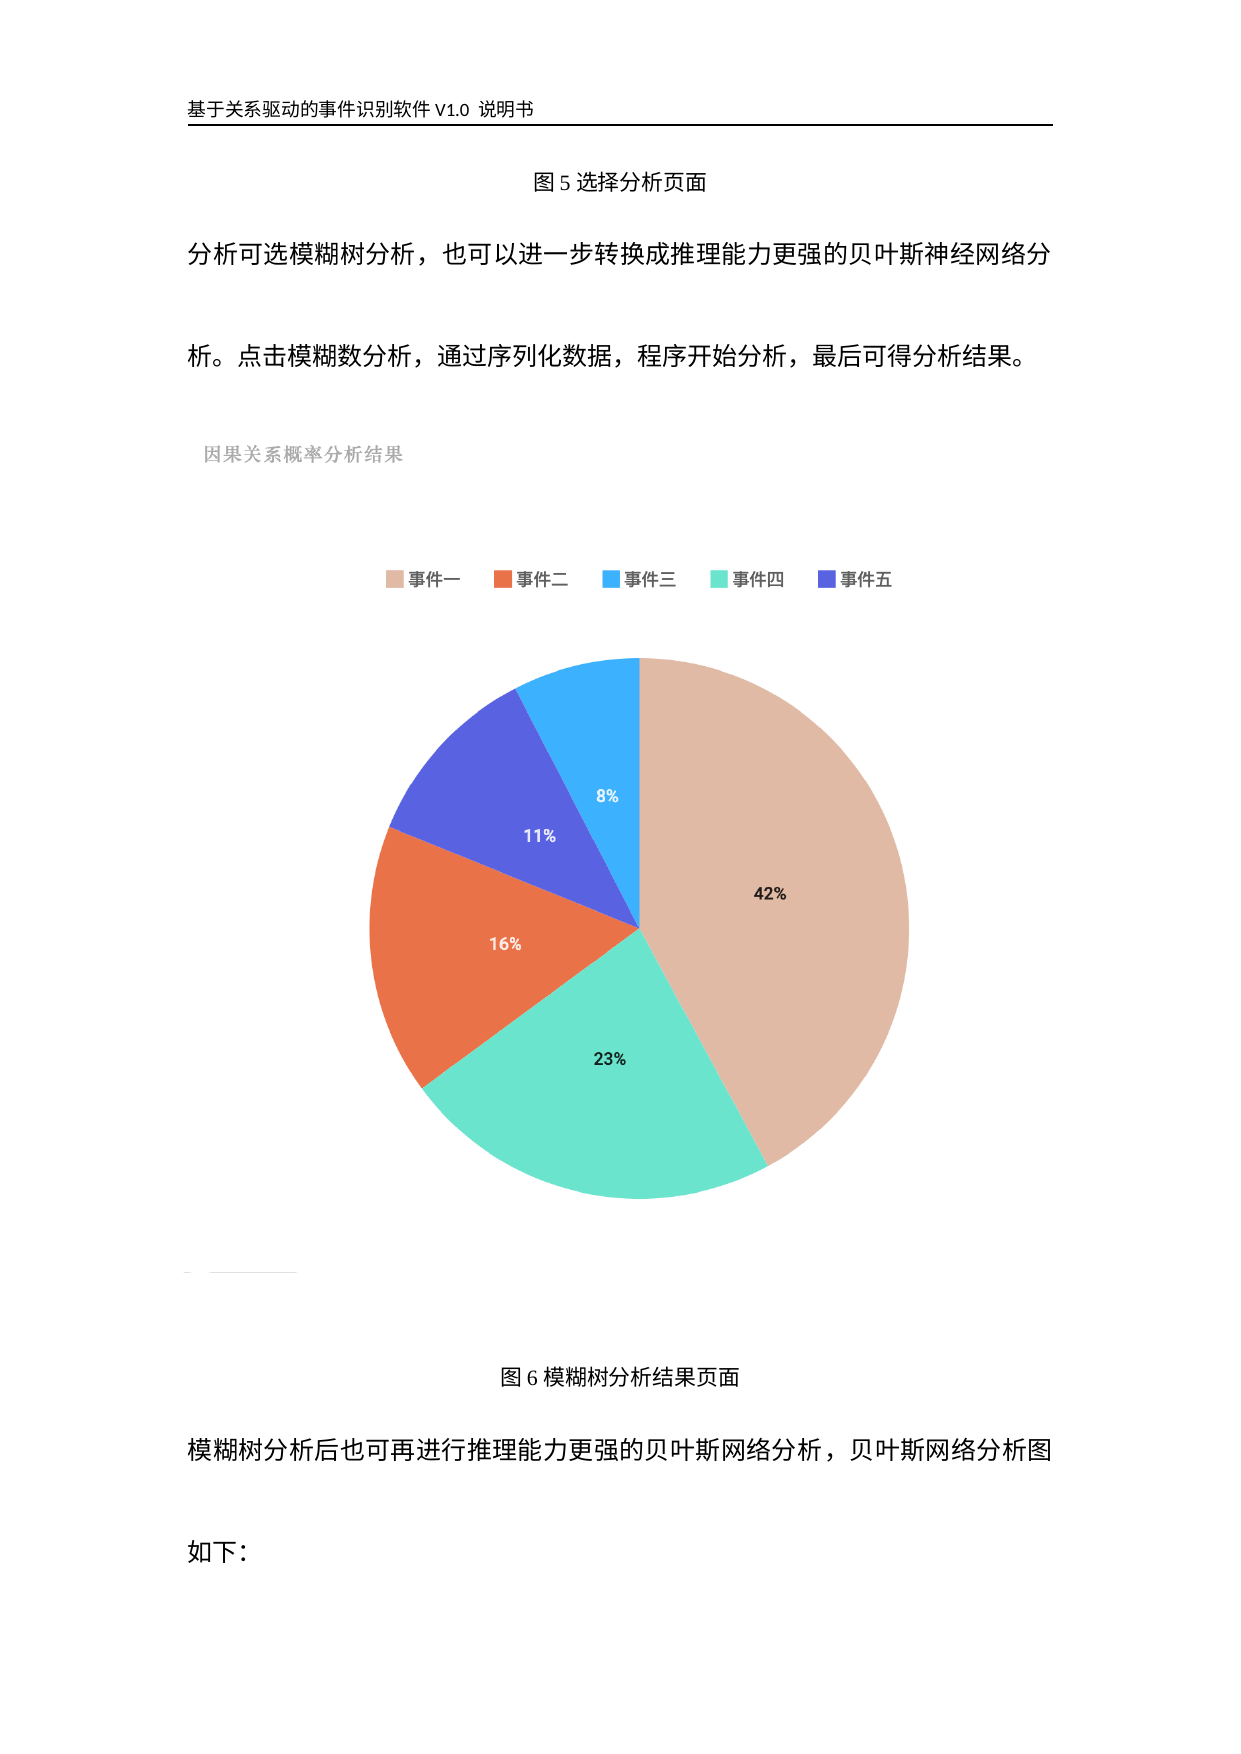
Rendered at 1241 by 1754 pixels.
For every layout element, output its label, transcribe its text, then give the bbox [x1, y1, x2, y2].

text 分析可选模糊树分析，也可以进一步转换成推理能力更强的贝叶斯神经网络分析。点击模糊数分析，通过序列化数据，程序开始分析，最后可得分析结果。 [187, 220, 1053, 390]
text 图6 模糊树分析结果页面 [187, 1359, 1053, 1393]
picture [183, 430, 1048, 1273]
text 图5 选择分析页面 [187, 164, 1053, 198]
text 模糊树分析后也可再进行推理能力更强的贝叶斯网络分析，贝叶斯网络分析图如下： [187, 1415, 1053, 1585]
